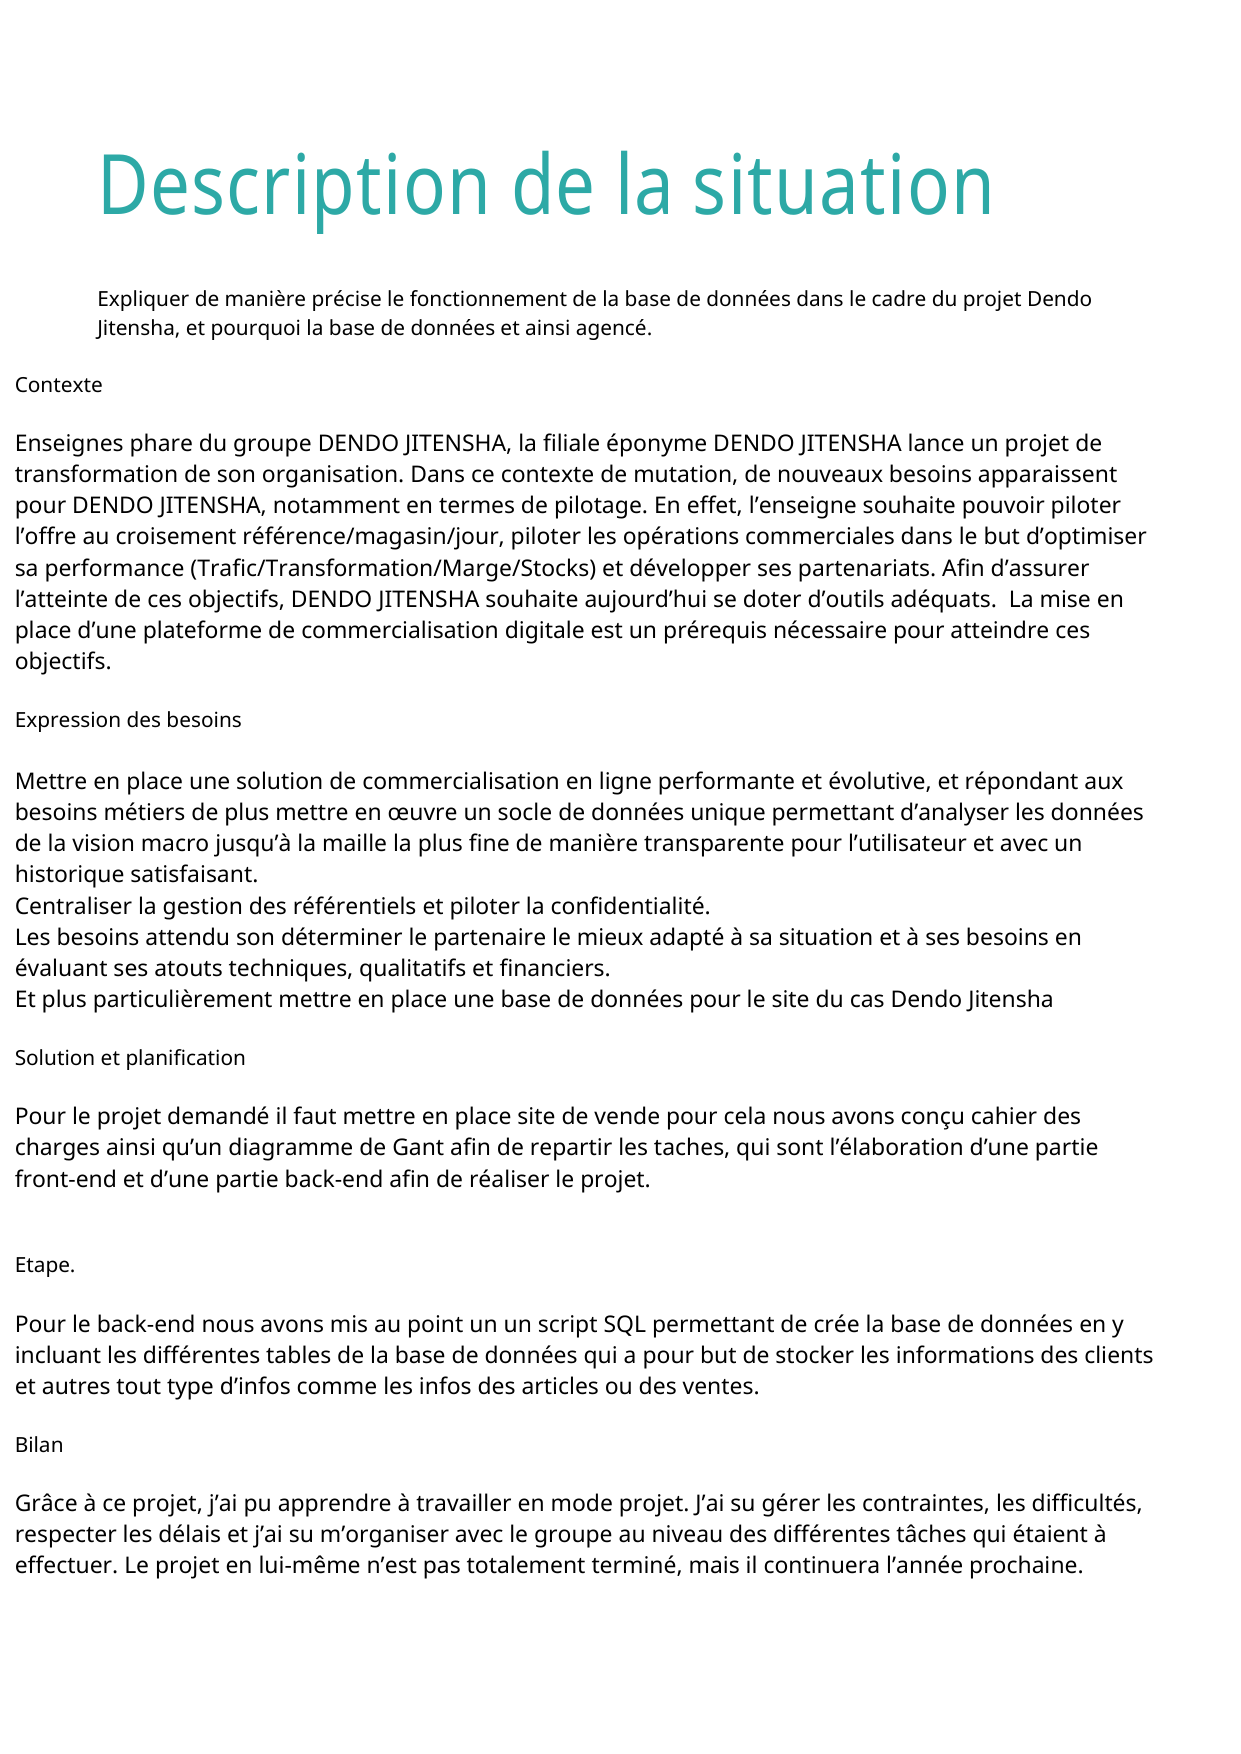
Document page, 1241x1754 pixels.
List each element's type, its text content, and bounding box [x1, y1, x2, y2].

text Pour le back-end nous avons mis au point un un script SQL permettant de crée la base de données en y incluant les différentes tables de la base de données qui a pour but de stocker les informations des clients et autres tout type d’infos comme les infos des articles ou des ventes. [14, 1307, 1155, 1401]
text Solution et planification [14, 1043, 1155, 1072]
text Pour le projet demandé il faut mettre en place site de vende pour cela nous avons conçu cahier des charges ainsi qu’un diagramme de Gant afin de repartir les taches, qui sont l’élaboration d’une partie front-end et d’une partie back-end afin de réaliser le projet. [14, 1100, 1155, 1194]
text Les besoins attendu son déterminer le partenaire le mieux adapté à sa situation et à ses besoins en évaluant ses atouts techniques, qualitatifs et financiers. [14, 921, 1155, 983]
text Expression des besoins [14, 705, 1155, 733]
text Mettre en place une solution de commercialisation en ligne performante et évolutive, et répondant aux besoins métiers de plus mettre en œuvre un socle de données unique permettant d’analyser les données de la vision macro jusqu’à la maille la plus fine de manière transparente pour l’utilisateur et avec un historique satisfaisant. [14, 765, 1155, 890]
text Grâce à ce projet, j’ai pu apprendre à travailler en mode projet. J’ai su gérer les contraintes, les difficultés, respecter les délais et j’ai su m’organiser avec le groupe au niveau des différentes tâches qui étaient à effectuer. Le projet en lui-même n’est pas totalement terminé, mais il continuera l’année prochaine. [14, 1487, 1155, 1580]
text Expliquer de manière précise le fonctionnement de la base de données dans le cadre du projet Dendo Jitensha, et pourquoi la base de données et ainsi agencé. [97, 284, 1155, 341]
text Etape. [14, 1251, 1155, 1279]
text Description de la situation [97, 125, 1155, 238]
text Enseignes phare du groupe DENDO JITENSHA, la filiale éponyme DENDO JITENSHA lance un projet de transformation de son organisation. Dans ce contexte de mutation, de nouveaux besoins apparaissent pour DENDO JITENSHA, notamment en termes de pilotage. En effet, l’enseigne souhaite pouvoir piloter l’offre au croisement référence/magasin/jour, piloter les opérations commerciales dans le but d’optimiser sa performance (Trafic/Transformation/Marge/Stocks) et développer ses partenariats. Afin d’assurer l’atteinte de ces objectifs, DENDO JITENSHA souhaite aujourd’hui se doter d’outils adéquats. La mise en place d’une plateforme de commercialisation digitale est un prérequis nécessaire pour atteindre ces objectifs. [14, 427, 1155, 677]
text Et plus particulièrement mettre en place une base de données pour le site du cas Dendo Jitensha [14, 983, 1155, 1015]
text Centraliser la gestion des référentiels et piloter la confidentialité. [14, 890, 1155, 921]
text Contexte [14, 370, 1155, 398]
text Bilan [14, 1430, 1155, 1458]
